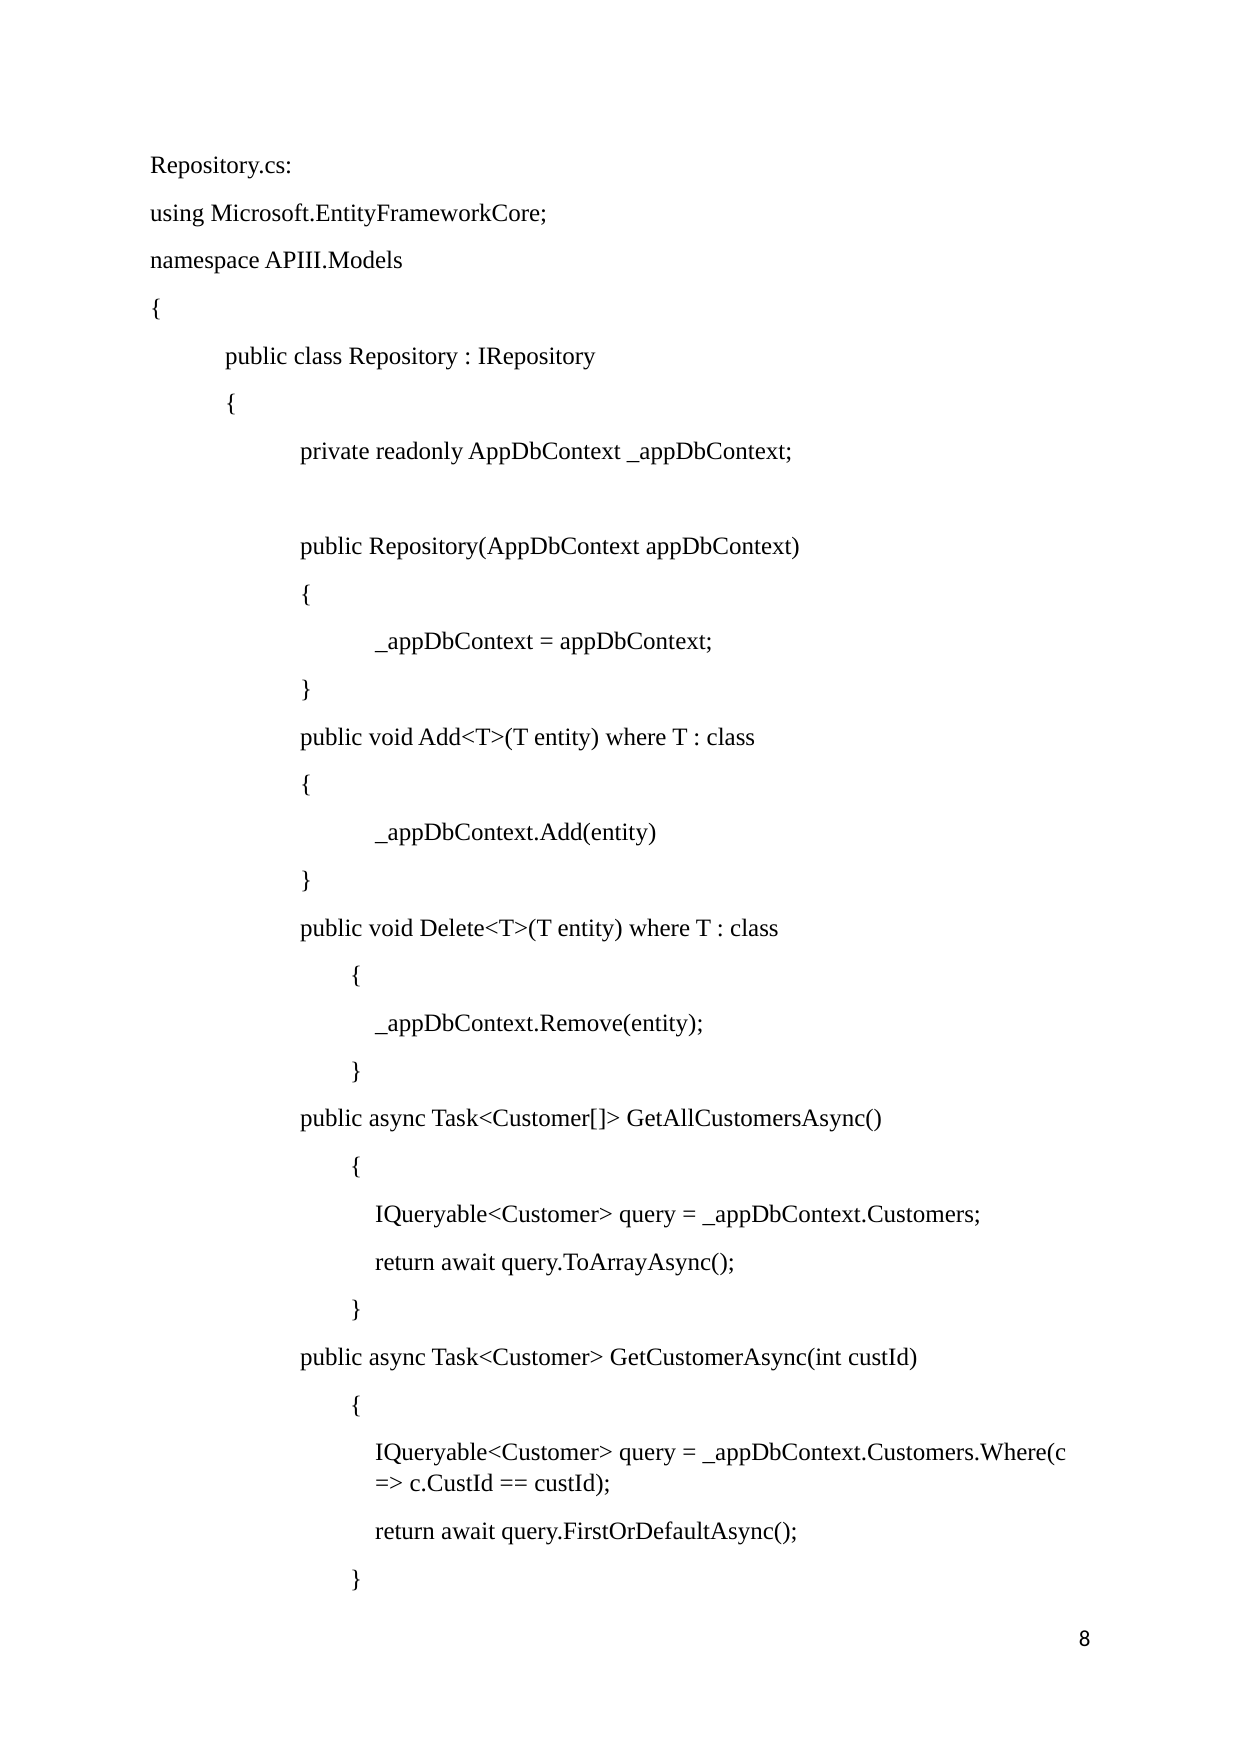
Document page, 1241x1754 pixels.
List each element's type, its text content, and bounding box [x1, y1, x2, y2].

text Repository.cs: [150, 150, 1090, 179]
text { [300, 960, 1090, 989]
text { [300, 1151, 1090, 1180]
text IQueryable<Customer> query = _appDbContext.Customers; [300, 1199, 1090, 1228]
text { [150, 579, 1090, 607]
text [300, 1516, 1090, 1545]
text _appDbContext.Add(entity) [150, 817, 1090, 846]
text public void Delete<T>(T entity) where T : class [300, 913, 1090, 941]
text using Microsoft.EntityFrameworkCore; [150, 198, 1090, 226]
text { [300, 1390, 1090, 1418]
text IQueryable<Customer> query = _appDbContext.Customers.Where(c => c.CustId == custId); [375, 1437, 1090, 1497]
text { [150, 769, 1090, 798]
text _appDbContext = appDbContext; [150, 626, 1090, 655]
text public void Add<T>(T entity) where T : class [150, 722, 1090, 751]
text _appDbContext.Remove(entity); [300, 1008, 1090, 1037]
text private readonly AppDbContext _appDbContext; [150, 436, 1090, 465]
text { [150, 293, 1090, 322]
text public async Task<Customer[]> GetAllCustomersAsync() [225, 1103, 1090, 1132]
text return await query.ToArrayAsync(); [300, 1247, 1090, 1275]
text public Repository(AppDbContext appDbContext) [150, 531, 1090, 560]
text } [300, 1294, 1090, 1323]
text namespace APIII.Models [150, 245, 1090, 274]
text } [150, 865, 1090, 894]
text public class Repository : IRepository [150, 341, 1090, 369]
text { [150, 388, 1090, 417]
text } [300, 1564, 1090, 1593]
text } [150, 674, 1090, 703]
text } [300, 1056, 1090, 1084]
text public async Task<Customer> GetCustomerAsync(int custId) [225, 1342, 1090, 1371]
